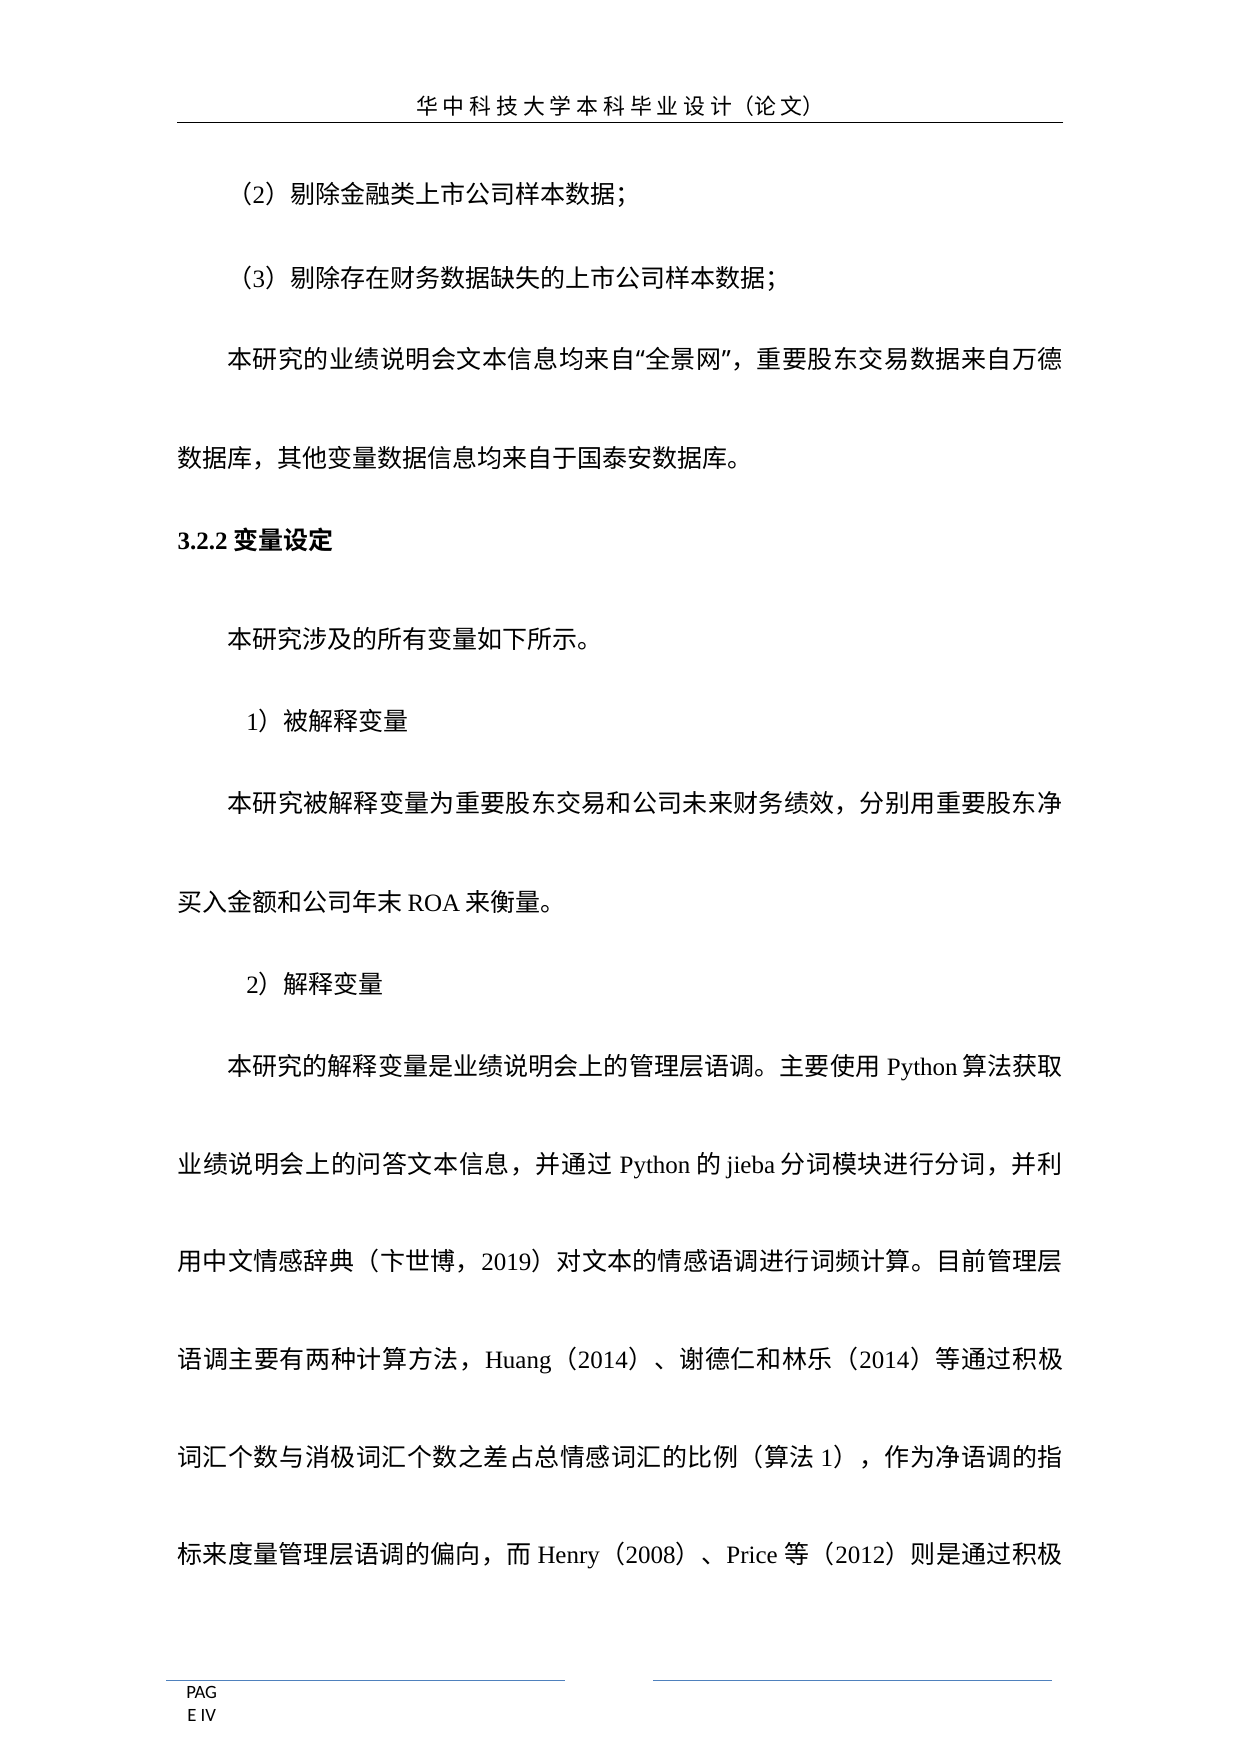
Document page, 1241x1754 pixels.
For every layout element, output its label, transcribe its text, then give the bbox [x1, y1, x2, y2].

text 3.2.2 变量设定 [177, 507, 1063, 572]
list 被解释变量 [221, 688, 1063, 753]
list 剔除存在财务数据缺失的上市公司样本数据； [177, 244, 1063, 309]
list 解释变量 [221, 951, 1063, 1016]
text 本研究涉及的所有变量如下所示。 [177, 606, 1063, 671]
text 本研究被解释变量为重要股东交易和公司未来财务绩效，分别用重要股东净买入金额和公司年末ROA来衡量。 [177, 770, 1063, 933]
list 剔除金融类上市公司样本数据； [177, 161, 1063, 226]
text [177, 1033, 1063, 1586]
text 本研究的业绩说明会文本信息均来自“全景网”，重要股东交易数据来自万德数据库，其他变量数据信息均来自于国泰安数据库。 [177, 327, 1063, 489]
